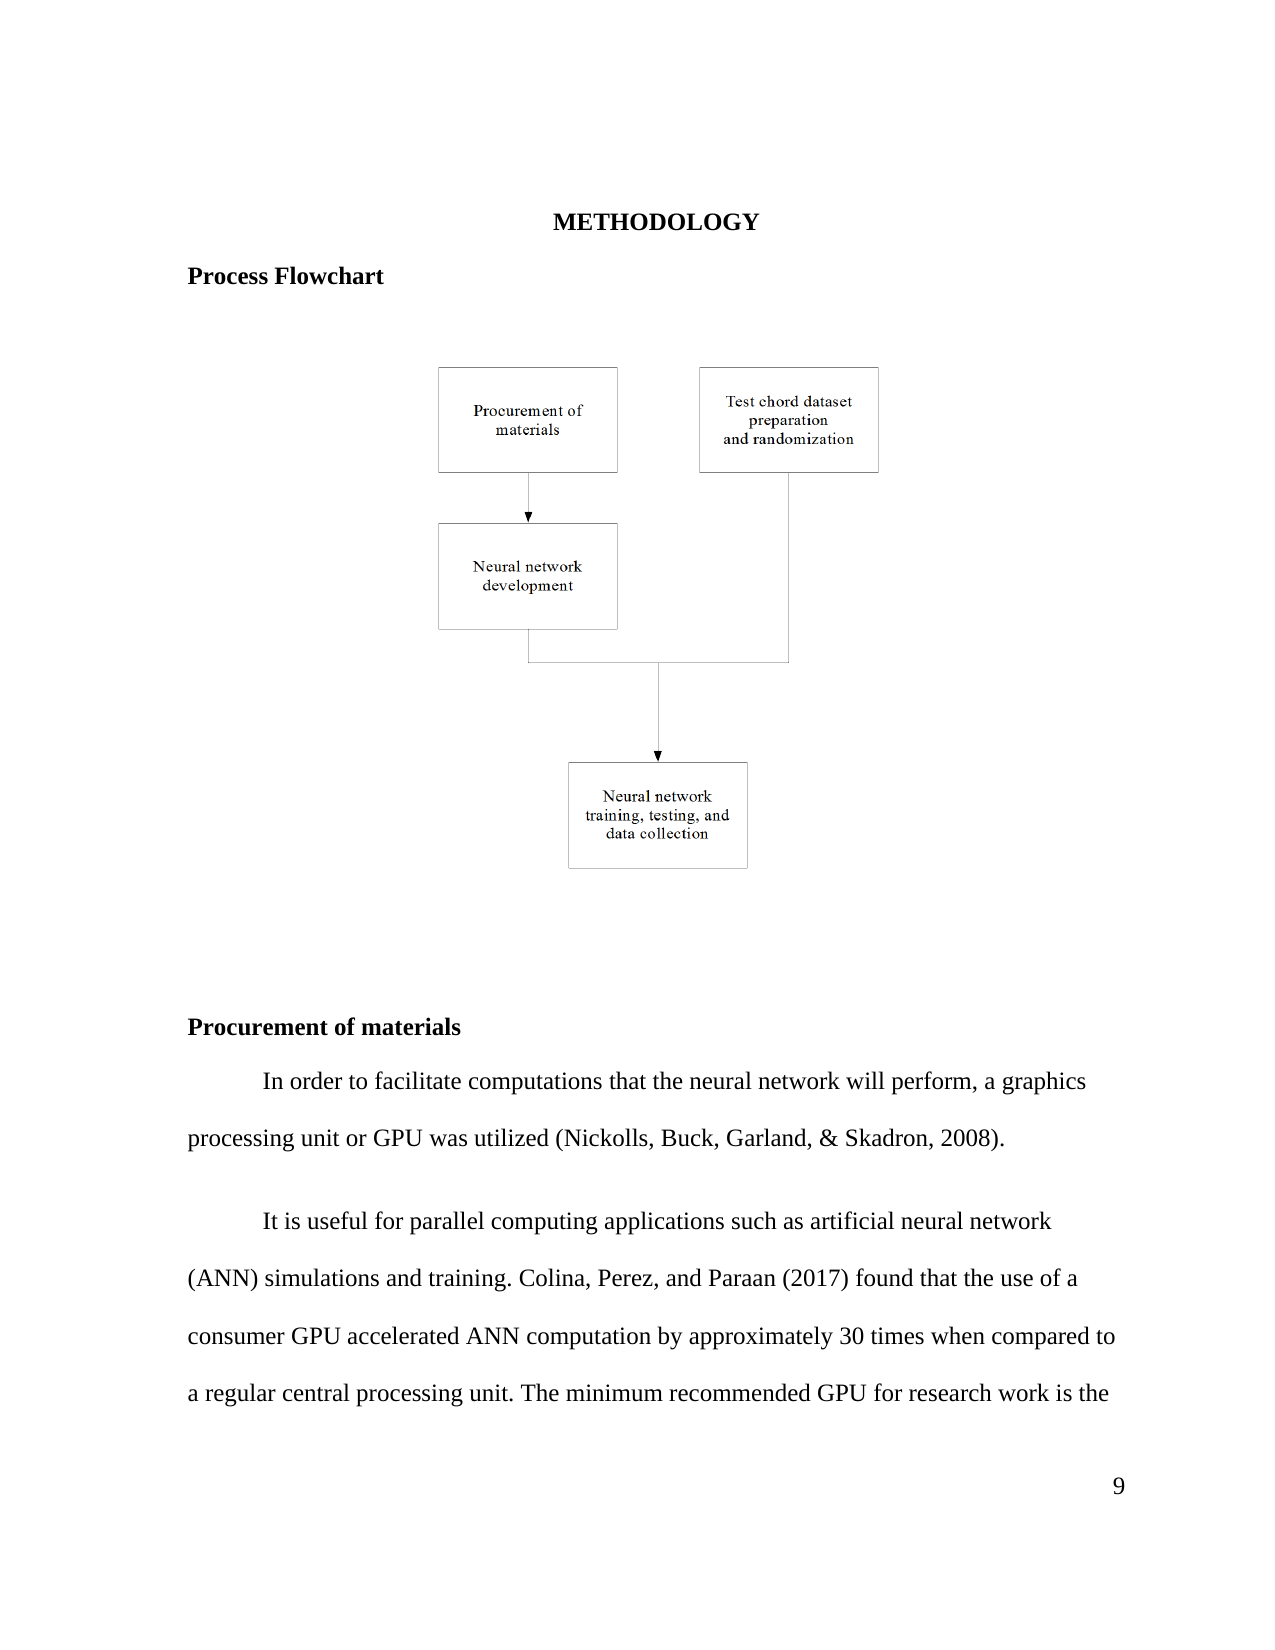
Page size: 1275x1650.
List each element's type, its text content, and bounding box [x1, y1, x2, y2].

subtitle Process Flowchart [187, 261, 1125, 290]
title Methodology [187, 207, 1125, 236]
subtitle Procurement of materials [187, 1012, 1125, 1041]
picture [386, 315, 926, 988]
subtitle In order to facilitate computations that the neural network will perform, a graphics processing unit or GPU was utilized (Nickolls, Buck, Garland, & Skadron, 2008). [187, 1066, 1125, 1152]
